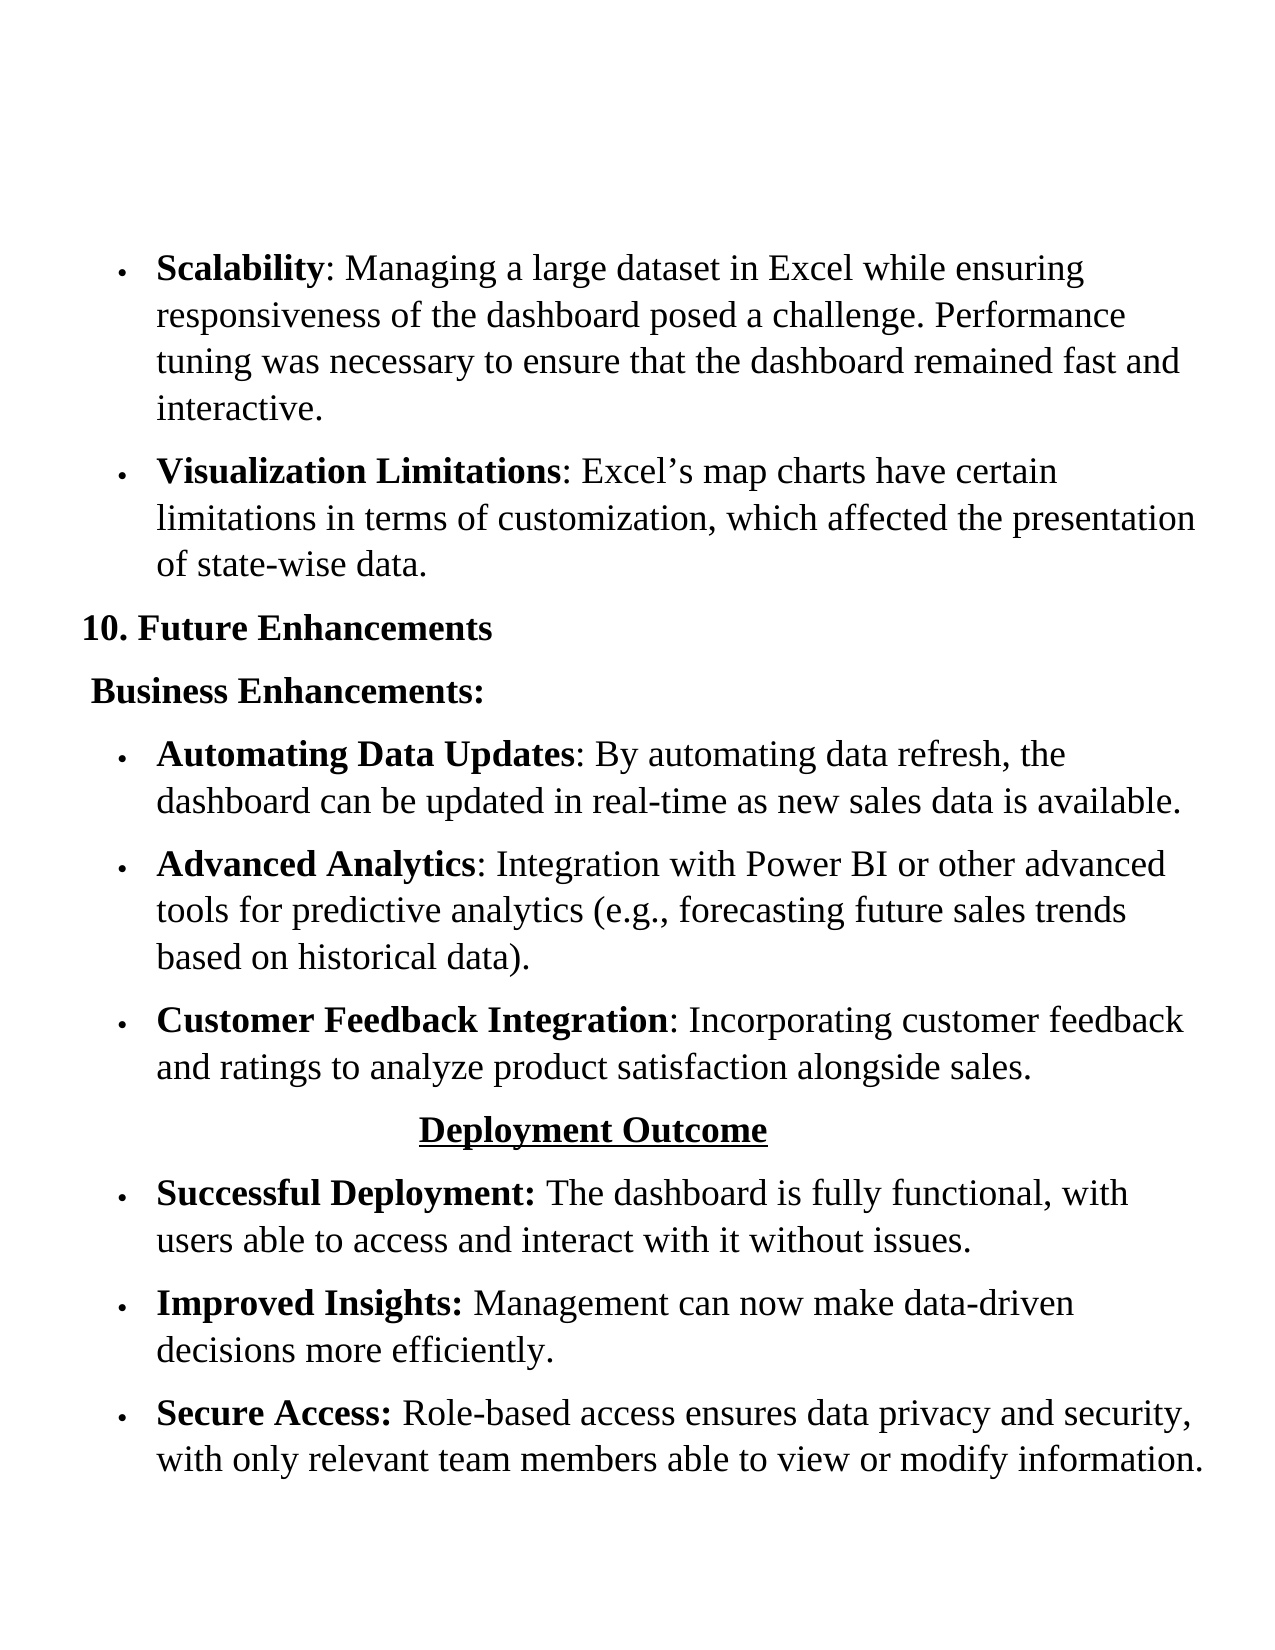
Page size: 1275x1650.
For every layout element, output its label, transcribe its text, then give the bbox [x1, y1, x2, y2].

list Secure Access: Role-based access ensures data privacy and security, with only relevant team members able to view or modify information. [119, 1390, 1212, 1480]
text Deployment Outcome [119, 1107, 1212, 1151]
list Successful Deployment: The dashboard is fully functional, with users able to access and interact with it without issues. [119, 1171, 1212, 1260]
text 10. Future Enhancements [81, 605, 1212, 648]
list Automating Data Updates: By automating data refresh, the dashboard can be updated in real-time as new sales data is available. [119, 732, 1212, 821]
list Visualization Limitations: Excel’s map charts have certain limitations in terms of customization, which affected the presentation of state-wise data. [119, 449, 1212, 585]
list Scalability: Managing a large dataset in Excel while ensuring responsiveness of the dashboard posed a challenge. Performance tuning was necessary to ensure that the dashboard remained fast and interactive. [119, 246, 1212, 429]
list Advanced Analytics: Integration with Power BI or other advanced tools for predictive analytics (e.g., forecasting future sales trends based on historical data). [119, 841, 1212, 978]
list Customer Feedback Integration: Incorporating customer feedback and ratings to analyze product satisfaction alongside sales. [119, 998, 1212, 1087]
list Improved Insights: Management can now make data-driven decisions more efficiently. [119, 1281, 1212, 1370]
text Business Enhancements: [81, 668, 1212, 711]
